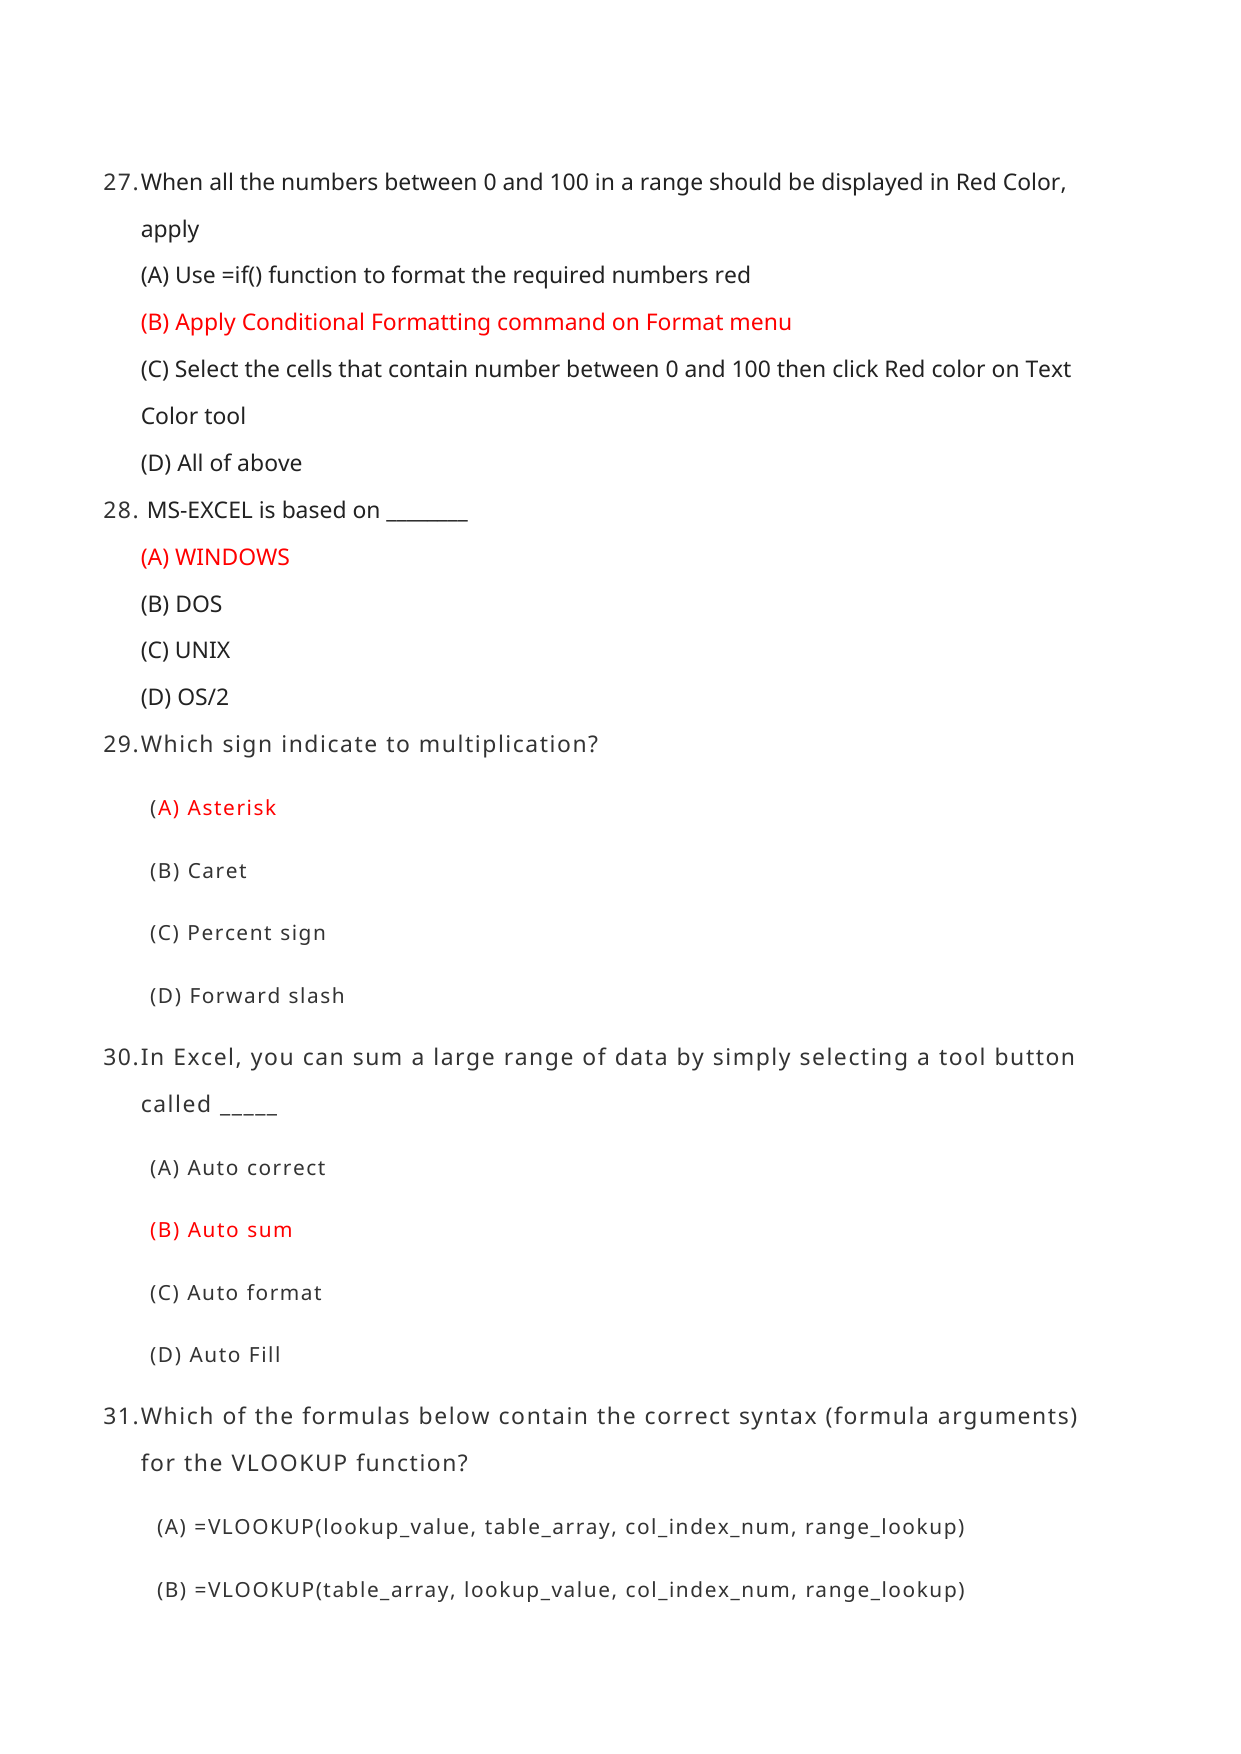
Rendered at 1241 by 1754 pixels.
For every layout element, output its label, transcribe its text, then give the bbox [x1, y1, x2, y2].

text (A) =VLOOKUP(lookup_value, table_array, col_index_num, range_lookup) [150, 1494, 1090, 1541]
text (B) =VLOOKUP(table_array, lookup_value, col_index_num, range_lookup) [150, 1556, 1090, 1603]
text (B) Auto sum [150, 1197, 1090, 1244]
text (C) Percent sign [150, 900, 1090, 947]
list MS-EXCEL is based on ________ (A) WINDOWS (B) DOS (C) UNIX (D) OS/2 [103, 478, 1090, 712]
list In Excel, you can sum a large range of data by simply selecting a tool button called _____ [103, 1025, 1090, 1119]
list Which of the formulas below contain the correct syntax (formula arguments) for the VLOOKUP function? [103, 1384, 1090, 1478]
text (C) Auto format [150, 1259, 1090, 1306]
list Which sign indicate to multiplication? [103, 712, 1090, 759]
text (D) Forward slash [150, 962, 1090, 1009]
text (A) Asterisk [150, 775, 1090, 822]
list When all the numbers between 0 and 100 in a range should be displayed in Red Color, apply (A) Use =if() function to format the required numbers red (B) Apply Conditional Formatting command on Format menu (C) Select the cells that contain number between 0 and 100 then click Red color on Text Color tool (D) All of above [103, 150, 1090, 478]
text (A) Auto correct [150, 1134, 1090, 1181]
text (D) Auto Fill [150, 1322, 1090, 1369]
text (B) Caret [150, 837, 1090, 884]
